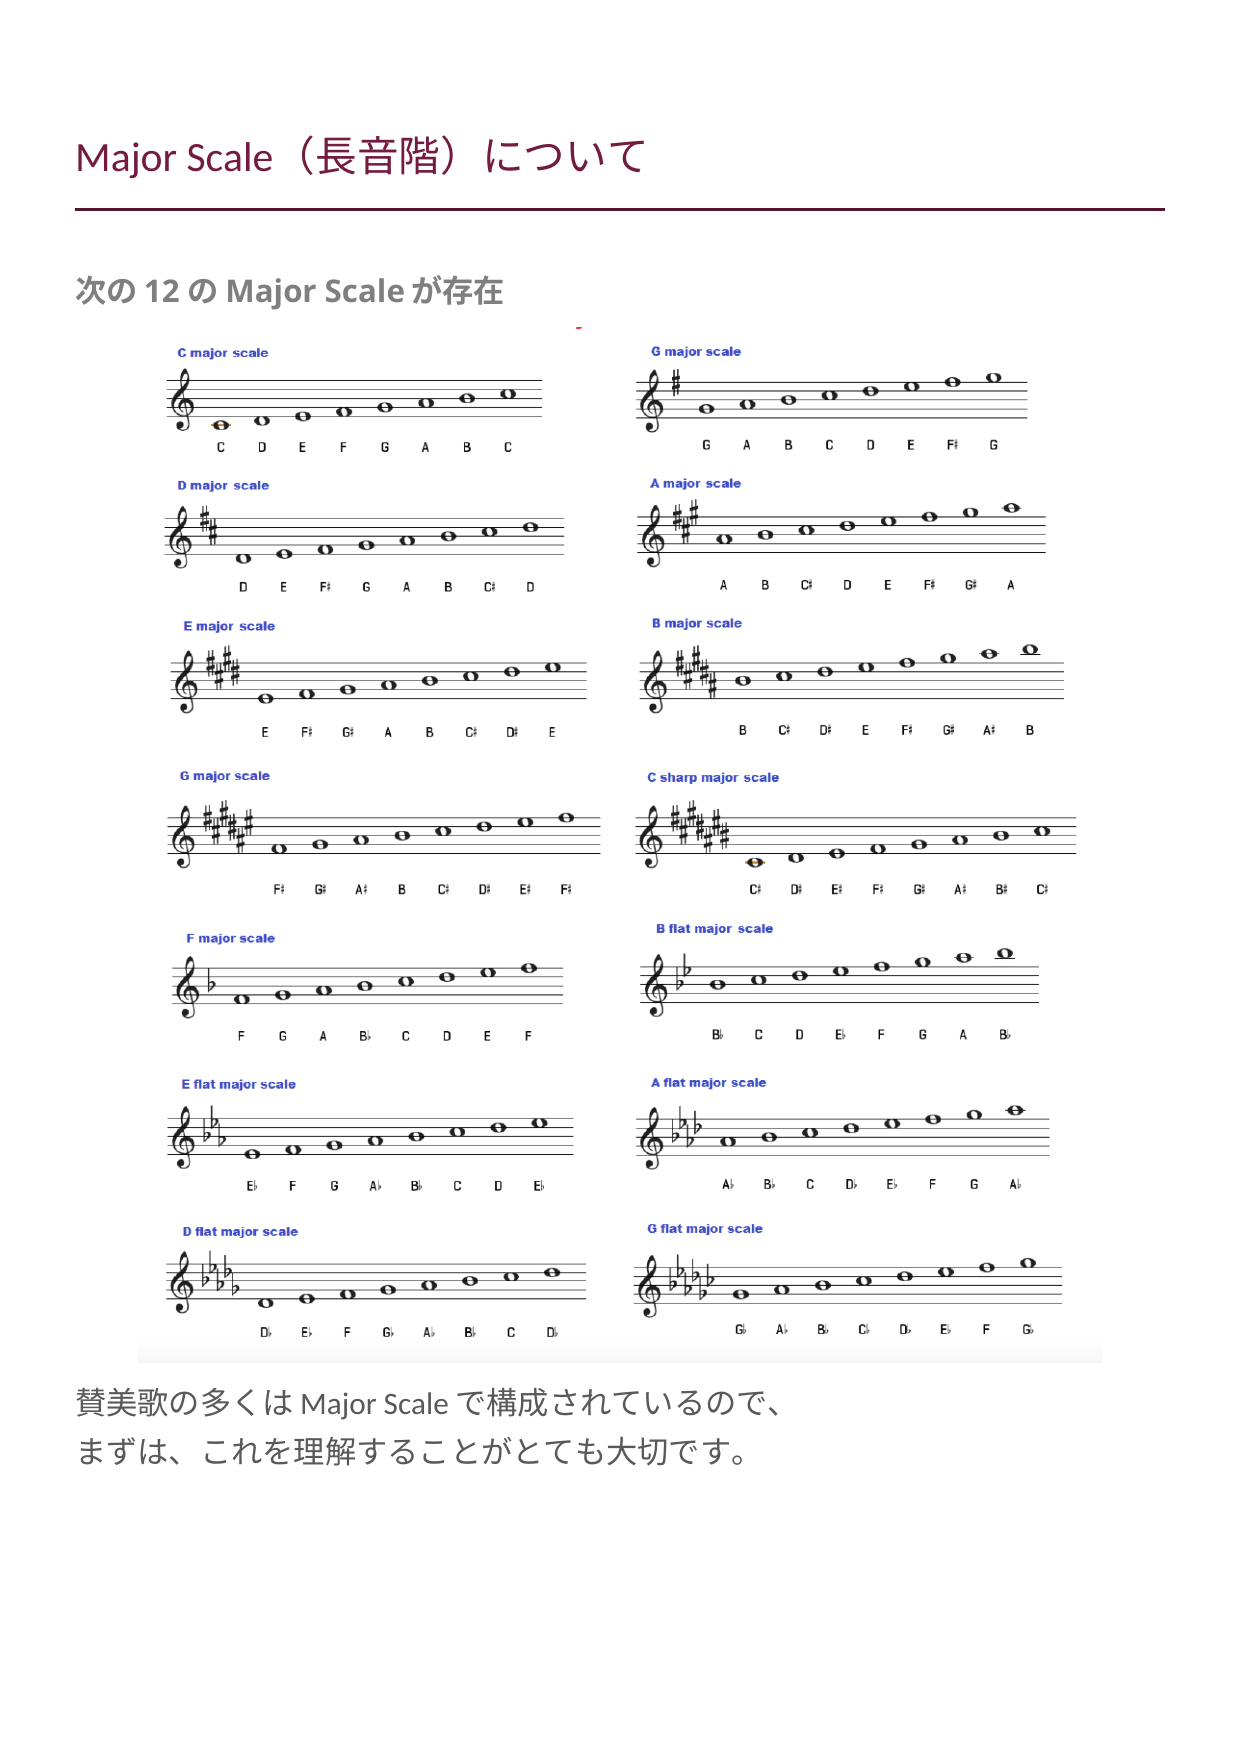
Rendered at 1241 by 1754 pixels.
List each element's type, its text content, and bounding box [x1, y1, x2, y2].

picture [137, 327, 1103, 1363]
text 賛美歌の多くはMajor Scaleで構成されているので、 まずは、これを理解することがとても大切です。 [75, 1378, 1165, 1472]
subtitle Major Scale（長音階）について [75, 123, 1165, 208]
subtitle 次の12 のMajor Scaleが存在 [75, 266, 1165, 312]
